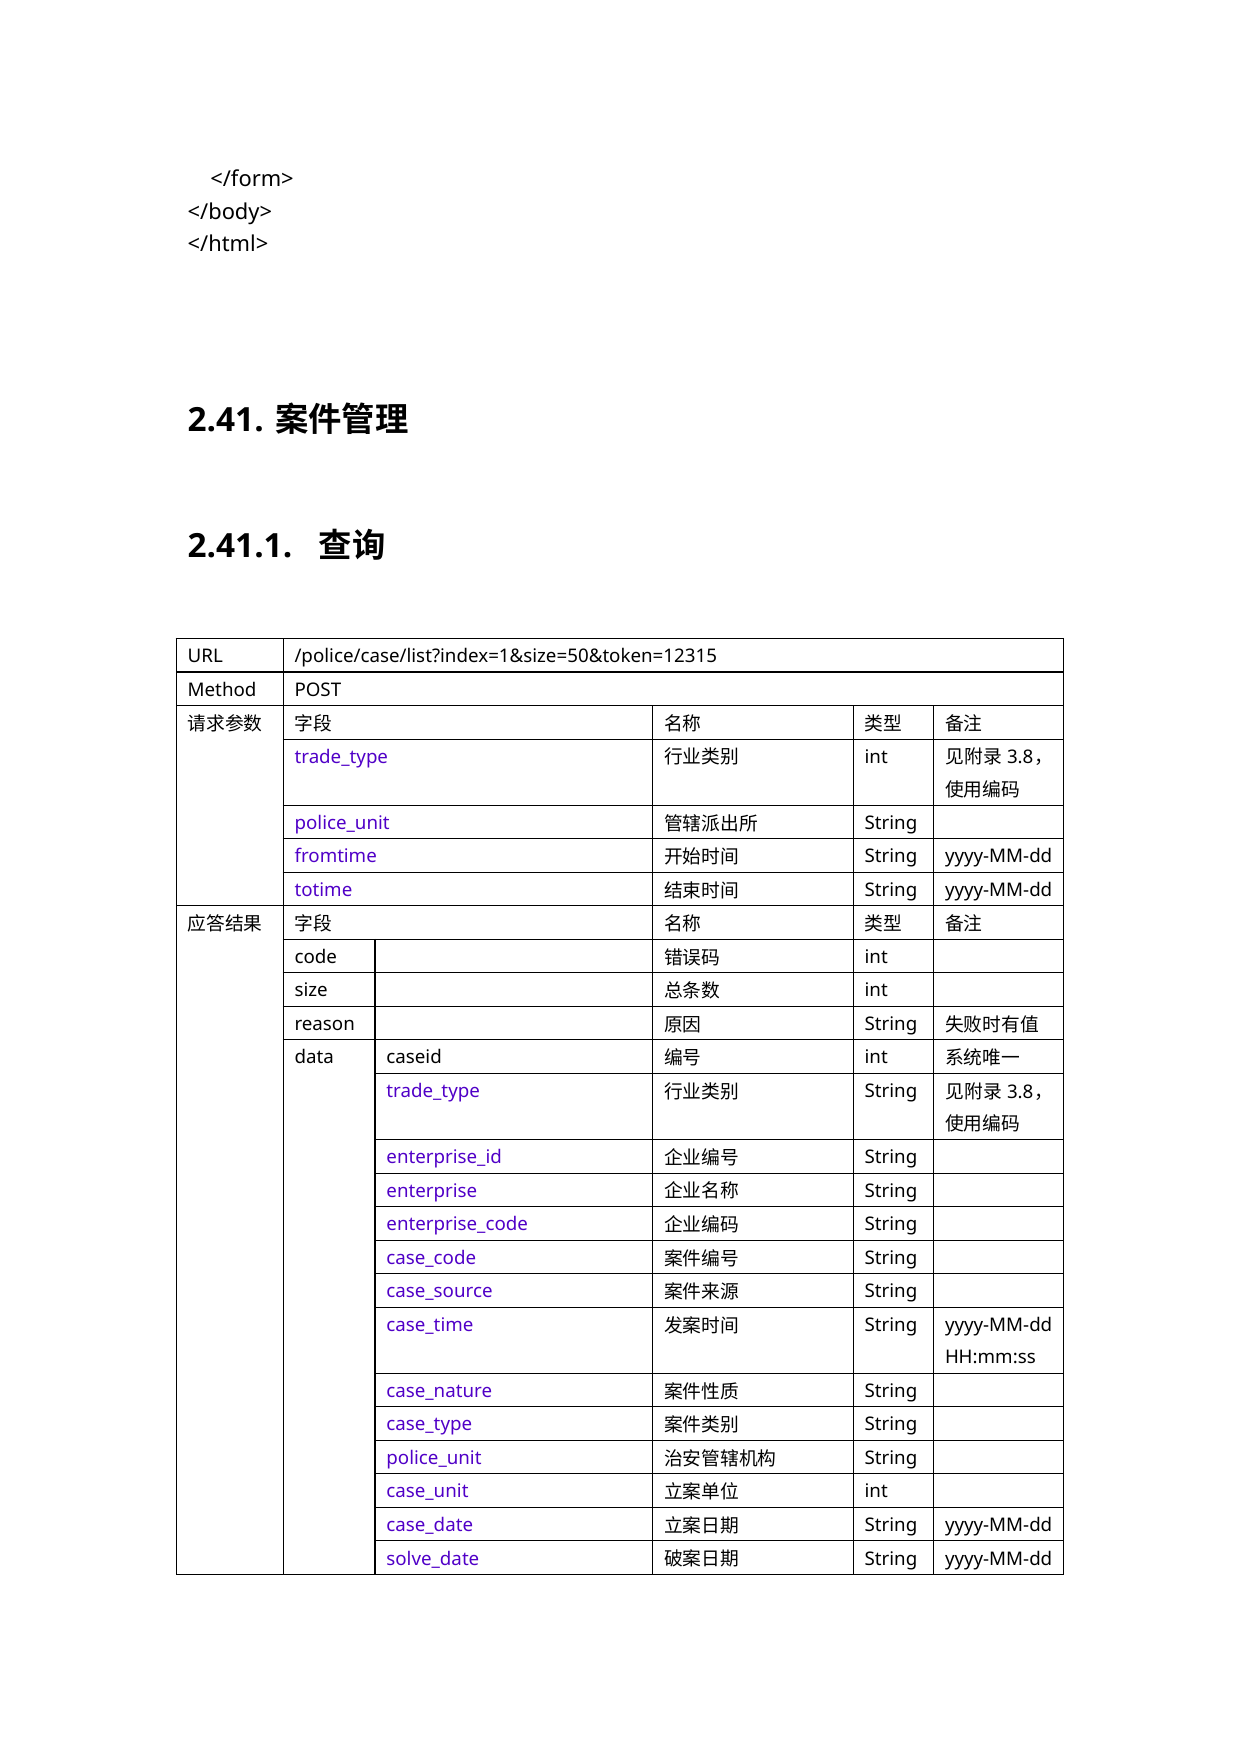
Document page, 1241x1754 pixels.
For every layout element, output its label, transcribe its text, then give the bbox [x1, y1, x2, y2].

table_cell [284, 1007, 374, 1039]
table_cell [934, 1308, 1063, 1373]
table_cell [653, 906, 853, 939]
text </html> [187, 227, 1053, 259]
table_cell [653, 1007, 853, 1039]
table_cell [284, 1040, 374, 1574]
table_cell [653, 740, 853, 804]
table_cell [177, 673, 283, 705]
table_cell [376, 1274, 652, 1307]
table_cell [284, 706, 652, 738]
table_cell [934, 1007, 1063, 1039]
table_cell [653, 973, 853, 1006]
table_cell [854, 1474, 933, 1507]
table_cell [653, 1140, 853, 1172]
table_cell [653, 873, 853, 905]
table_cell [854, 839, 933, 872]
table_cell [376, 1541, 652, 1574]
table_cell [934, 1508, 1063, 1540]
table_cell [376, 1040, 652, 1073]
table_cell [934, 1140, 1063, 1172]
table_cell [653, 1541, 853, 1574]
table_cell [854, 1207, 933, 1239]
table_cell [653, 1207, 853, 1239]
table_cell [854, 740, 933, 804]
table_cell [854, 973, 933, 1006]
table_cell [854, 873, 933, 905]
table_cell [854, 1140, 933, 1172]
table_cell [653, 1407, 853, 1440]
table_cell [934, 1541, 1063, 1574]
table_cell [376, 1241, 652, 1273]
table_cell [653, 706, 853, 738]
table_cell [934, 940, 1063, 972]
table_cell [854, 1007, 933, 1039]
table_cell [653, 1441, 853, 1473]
subtitle 查询 [187, 511, 1053, 576]
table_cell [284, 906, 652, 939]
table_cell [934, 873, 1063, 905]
text </body> [187, 194, 1053, 227]
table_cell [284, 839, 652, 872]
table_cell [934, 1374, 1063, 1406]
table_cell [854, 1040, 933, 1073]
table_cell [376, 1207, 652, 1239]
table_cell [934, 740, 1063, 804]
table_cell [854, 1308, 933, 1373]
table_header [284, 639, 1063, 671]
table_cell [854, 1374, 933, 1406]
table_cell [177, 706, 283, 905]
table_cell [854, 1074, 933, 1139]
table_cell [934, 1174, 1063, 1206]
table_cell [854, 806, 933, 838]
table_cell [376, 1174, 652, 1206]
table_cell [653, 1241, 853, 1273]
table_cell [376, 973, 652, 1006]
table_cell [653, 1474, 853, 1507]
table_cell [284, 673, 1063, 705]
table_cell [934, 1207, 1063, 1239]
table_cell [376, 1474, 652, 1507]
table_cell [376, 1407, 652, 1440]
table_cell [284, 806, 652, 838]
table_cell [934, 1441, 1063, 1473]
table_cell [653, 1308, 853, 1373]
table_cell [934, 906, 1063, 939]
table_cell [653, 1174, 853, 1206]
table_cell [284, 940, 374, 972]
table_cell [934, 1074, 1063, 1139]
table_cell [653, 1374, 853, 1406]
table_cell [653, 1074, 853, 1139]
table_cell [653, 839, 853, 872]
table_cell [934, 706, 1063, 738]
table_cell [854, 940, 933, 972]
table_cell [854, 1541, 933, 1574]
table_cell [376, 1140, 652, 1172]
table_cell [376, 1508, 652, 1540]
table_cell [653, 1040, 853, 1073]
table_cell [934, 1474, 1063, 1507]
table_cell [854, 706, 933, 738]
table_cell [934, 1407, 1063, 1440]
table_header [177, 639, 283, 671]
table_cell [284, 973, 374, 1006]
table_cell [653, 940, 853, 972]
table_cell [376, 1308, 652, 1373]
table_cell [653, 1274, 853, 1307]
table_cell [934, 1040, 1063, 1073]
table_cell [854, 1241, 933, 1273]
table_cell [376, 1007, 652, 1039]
text </form> [187, 162, 1053, 194]
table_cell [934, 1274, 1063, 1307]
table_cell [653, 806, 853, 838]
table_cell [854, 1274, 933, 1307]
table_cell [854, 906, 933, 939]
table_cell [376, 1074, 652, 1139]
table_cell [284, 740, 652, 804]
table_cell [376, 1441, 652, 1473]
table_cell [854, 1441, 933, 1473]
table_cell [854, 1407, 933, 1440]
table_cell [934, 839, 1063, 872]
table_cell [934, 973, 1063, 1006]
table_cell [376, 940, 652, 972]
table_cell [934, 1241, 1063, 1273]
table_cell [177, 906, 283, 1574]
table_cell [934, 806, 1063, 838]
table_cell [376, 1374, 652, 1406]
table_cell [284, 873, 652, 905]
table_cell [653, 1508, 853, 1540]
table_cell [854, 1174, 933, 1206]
subtitle 案件管理 [187, 384, 1053, 449]
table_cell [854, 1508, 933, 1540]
